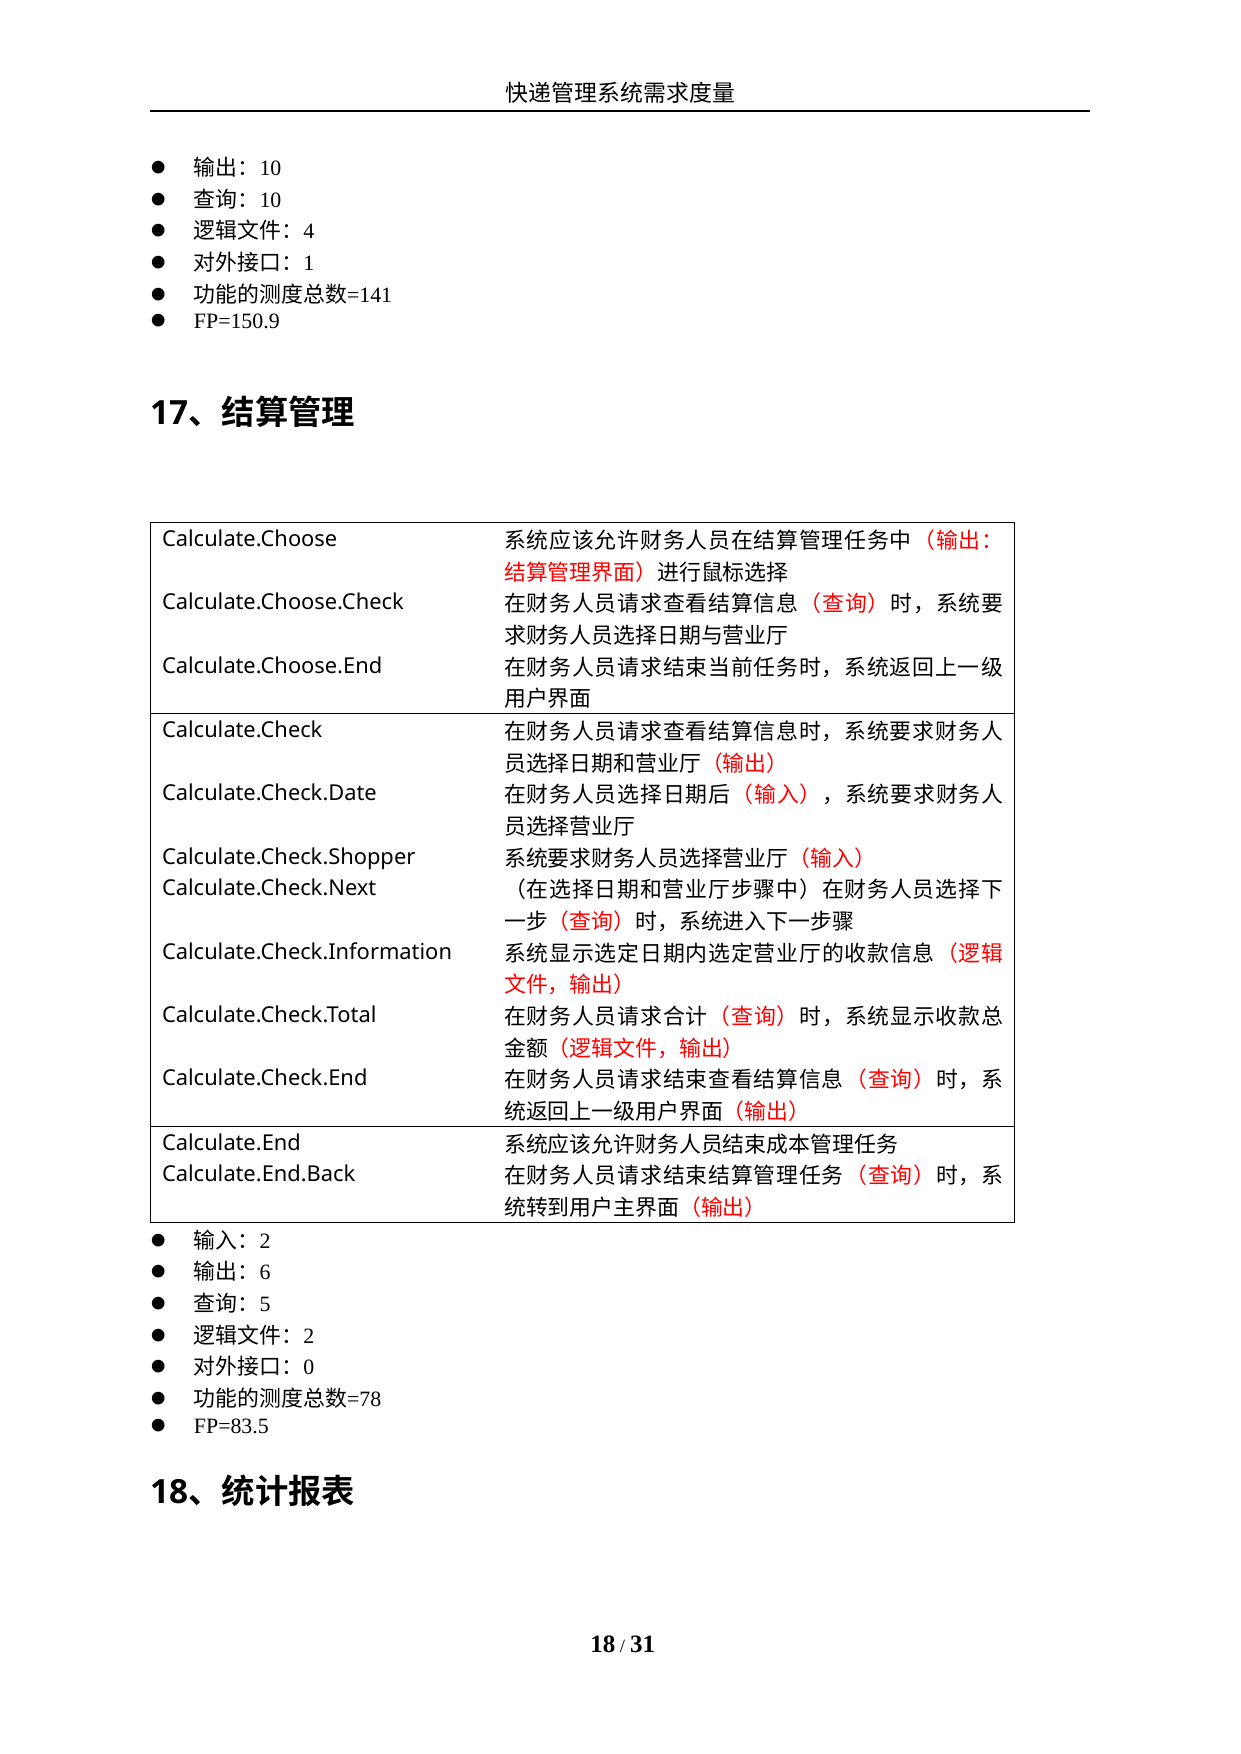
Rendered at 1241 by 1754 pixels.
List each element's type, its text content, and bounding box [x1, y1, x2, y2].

table_cell Calculate.Check.Shopper [151, 841, 493, 872]
list FP=83.5 [150, 1413, 1090, 1438]
list 对外接口：1 [150, 245, 1090, 277]
table_cell （在选择日期和营业厅步骤中）在财务人员选择下一步（查询）时，系统进入下一步骤 [493, 872, 1014, 936]
table_cell 在财务人员请求结束查看结算信息（查询）时，系统返回上一级用户界面（输出） [493, 1062, 1014, 1126]
table_header 系统应该允许财务人员在结算管理任务中（输出：结算管理界面）进行鼠标选择 [493, 523, 1014, 586]
table_cell 在财务人员选择日期后（输入），系统要求财务人员选择营业厅 [493, 777, 1014, 841]
table_cell 系统要求财务人员选择营业厅（输入） [493, 841, 1014, 872]
subtitle 17、结算管理 [150, 386, 1090, 434]
list 查询：10 [150, 182, 1090, 213]
table_cell 在财务人员请求结束结算管理任务（查询）时，系统转到用户主界面（输出） [493, 1158, 1014, 1222]
table_cell 在财务人员请求查看结算信息时，系统要求财务人员选择日期和营业厅（输出） [493, 714, 1014, 777]
table_cell 在财务人员请求查看结算信息（查询）时，系统要求财务人员选择日期与营业厅 [493, 586, 1014, 649]
list FP=150.9 [150, 308, 1090, 333]
table_cell Calculate.End.Back [151, 1158, 493, 1222]
list 输入：2 [150, 1223, 1090, 1254]
table_header Calculate.Choose [151, 523, 493, 586]
list 对外接口：0 [150, 1349, 1090, 1381]
table_cell Calculate.Check.Date [151, 777, 493, 841]
table_cell Calculate.Choose.End [151, 650, 493, 713]
table_cell Calculate.Check [151, 714, 493, 777]
table_cell Calculate.Check.Total [151, 999, 493, 1062]
table_cell 系统应该允许财务人员结束成本管理任务 [493, 1127, 1014, 1158]
list 功能的测度总数=78 [150, 1381, 1090, 1413]
table_cell Calculate.Choose.Check [151, 586, 493, 649]
list 输出：10 [150, 150, 1090, 182]
subtitle 18、统计报表 [150, 1465, 1090, 1513]
table_cell 在财务人员请求合计（查询）时，系统显示收款总金额（逻辑文件，输出） [493, 999, 1014, 1062]
table_cell Calculate.Check.End [151, 1062, 493, 1126]
list 逻辑文件：4 [150, 213, 1090, 245]
table_cell Calculate.End [151, 1127, 493, 1158]
table_cell Calculate.Check.Next [151, 872, 493, 936]
table_cell Calculate.Check.Information [151, 936, 493, 999]
list 功能的测度总数=141 [150, 277, 1090, 308]
table_cell 系统显示选定日期内选定营业厅的收款信息（逻辑文件，输出） [493, 936, 1014, 999]
list 逻辑文件：2 [150, 1318, 1090, 1349]
list 查询：5 [150, 1286, 1090, 1318]
table_cell 在财务人员请求结束当前任务时，系统返回上一级用户界面 [493, 650, 1014, 713]
list 输出：6 [150, 1254, 1090, 1286]
